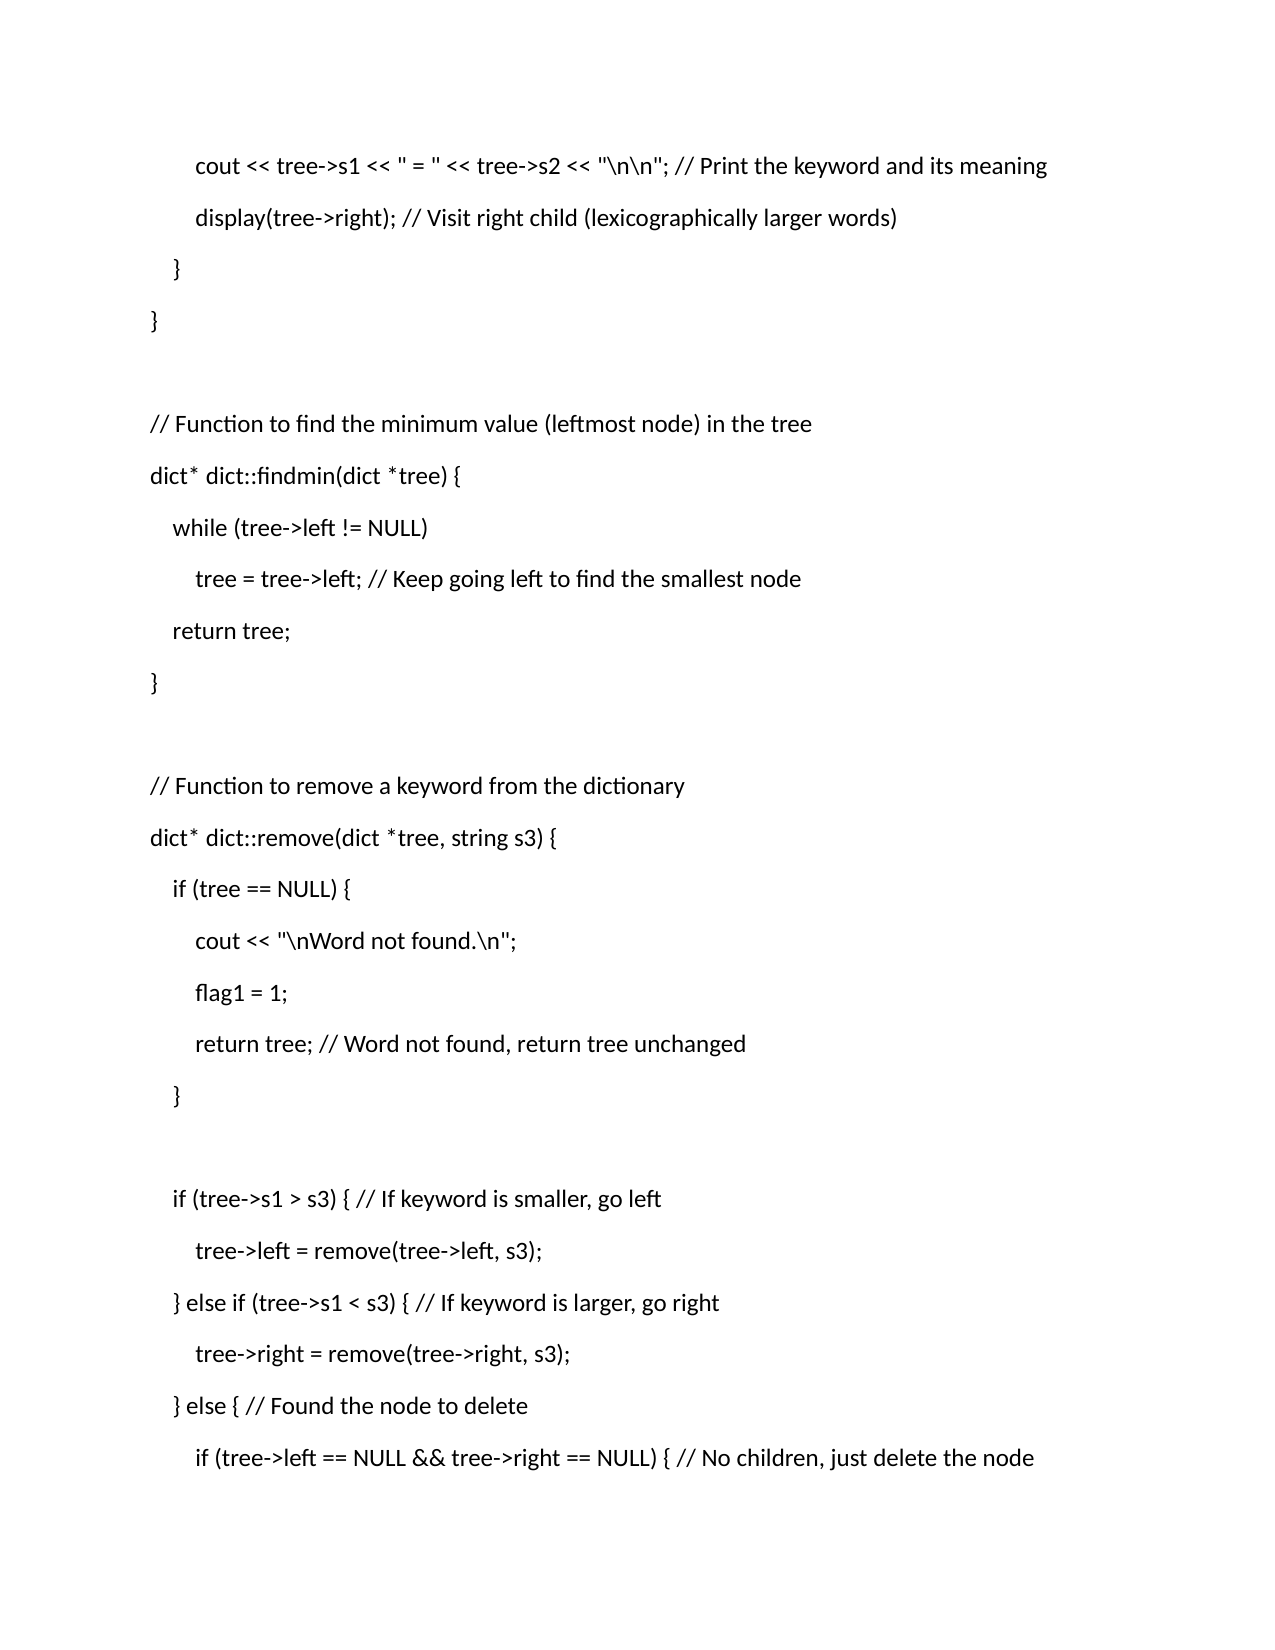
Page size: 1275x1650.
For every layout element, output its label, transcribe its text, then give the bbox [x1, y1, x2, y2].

text if (tree->s1 > s3) { // If keyword is smaller, go left [150, 1183, 1125, 1214]
text } else if (tree->s1 < s3) { // If keyword is larger, go right [150, 1287, 1125, 1317]
text tree = tree->left; // Keep going left to find the smallest node [150, 563, 1125, 594]
text cout << "\nWord not found.\n"; [150, 925, 1125, 956]
text } [150, 1080, 1125, 1111]
text } [150, 667, 1125, 697]
text dict* dict::findmin(dict *tree) { [150, 460, 1125, 491]
text dict* dict::remove(dict *tree, string s3) { [150, 822, 1125, 852]
text if (tree == NULL) { [150, 873, 1125, 904]
text if (tree->left == NULL && tree->right == NULL) { // No children, just delete the node [150, 1442, 1125, 1472]
text tree->right = remove(tree->right, s3); [150, 1338, 1125, 1369]
text // Function to find the minimum value (leftmost node) in the tree [150, 408, 1125, 439]
text } [150, 253, 1125, 284]
text } else { // Found the node to delete [150, 1390, 1125, 1421]
text // Function to remove a keyword from the dictionary [150, 770, 1125, 801]
text return tree; // Word not found, return tree unchanged [150, 1028, 1125, 1059]
text cout << tree->s1 << " = " << tree->s2 << "\n\n"; // Print the keyword and its meaning [150, 150, 1125, 181]
text tree->left = remove(tree->left, s3); [150, 1235, 1125, 1266]
text return tree; [150, 615, 1125, 646]
text } [150, 305, 1125, 336]
text flag1 = 1; [150, 977, 1125, 1007]
text display(tree->right); // Visit right child (lexicographically larger words) [150, 202, 1125, 232]
text while (tree->left != NULL) [150, 512, 1125, 542]
